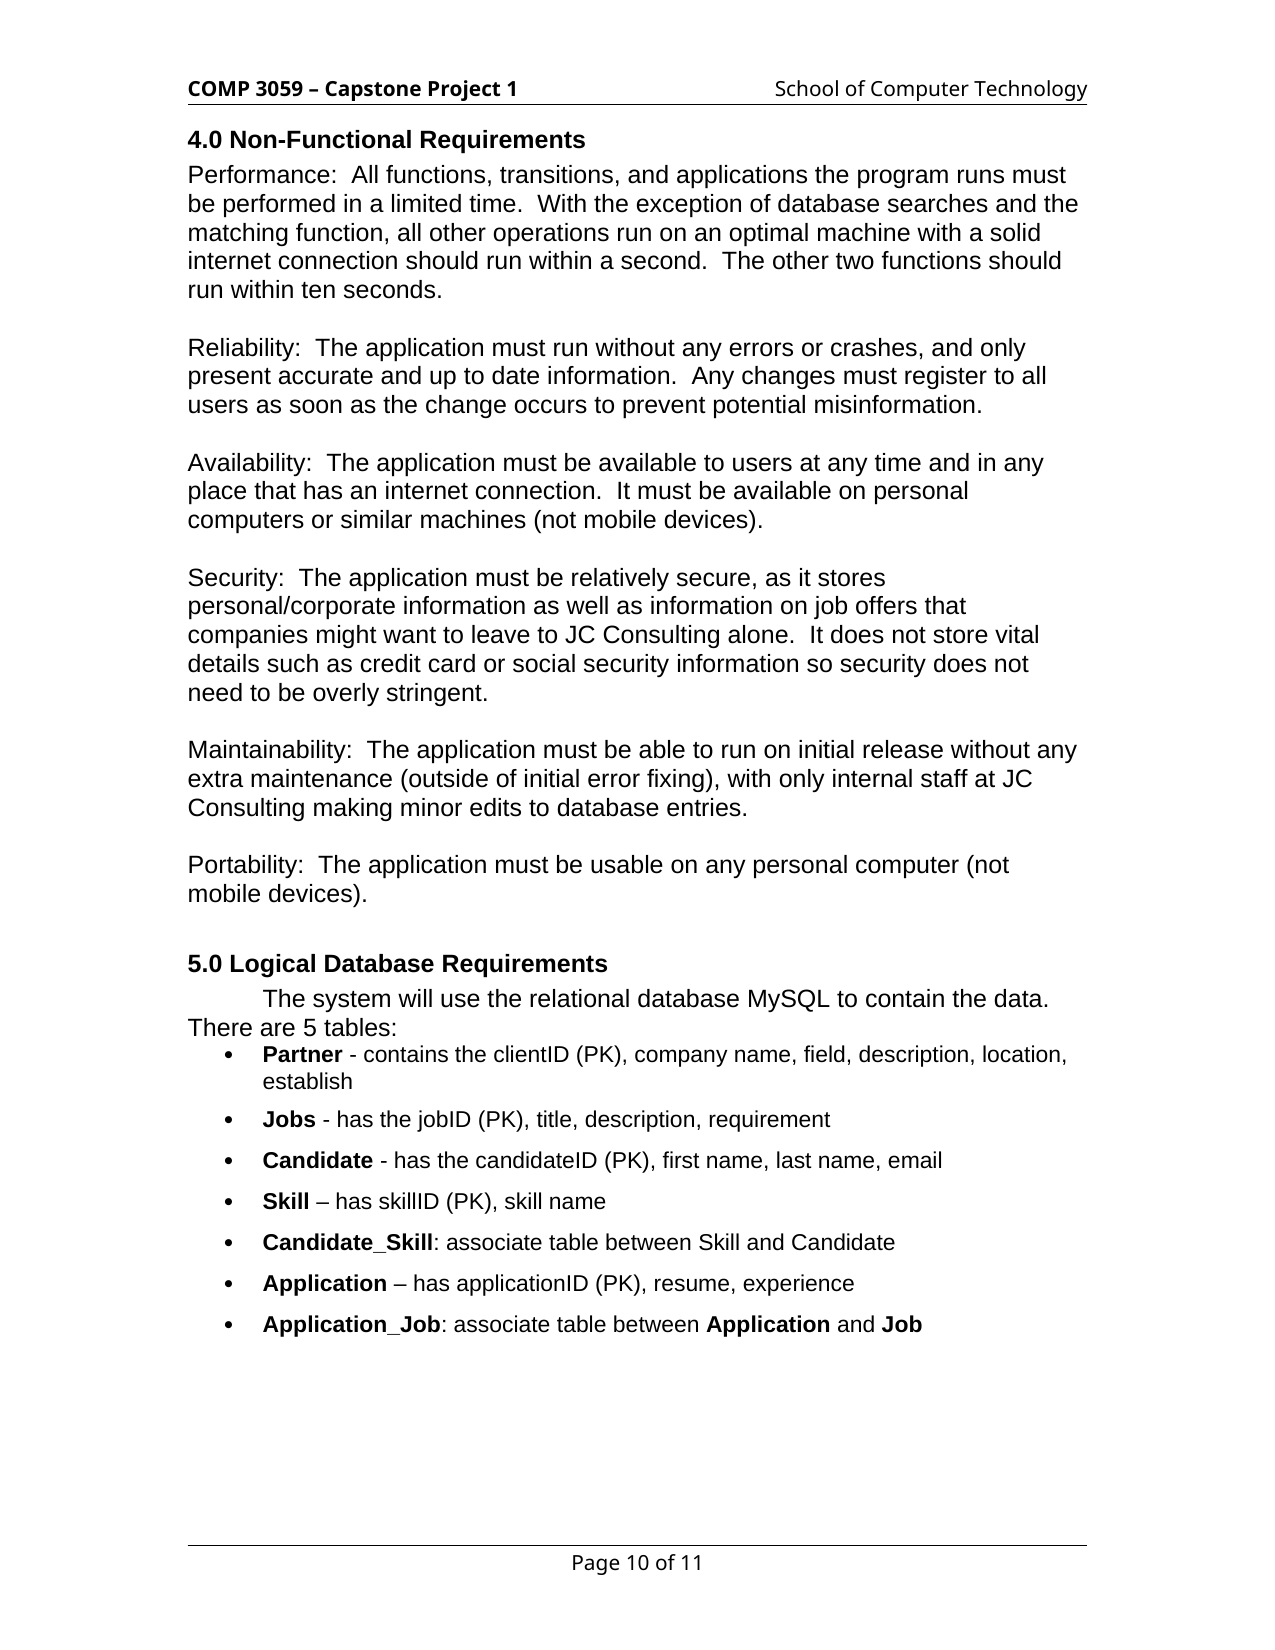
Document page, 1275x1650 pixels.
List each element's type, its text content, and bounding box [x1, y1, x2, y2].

list Partner - contains the clientID (PK), company name, field, description, location, establish [225, 1041, 1087, 1094]
subtitle 5.0 Logical Database Requirements [187, 949, 1087, 977]
list Jobs - has the jobID (PK), title, description, requirement [225, 1106, 1087, 1133]
text The system will use the relational database MySQL to contain the data. There are 5 tables: [187, 984, 1087, 1041]
list Application – has applicationID (PK), resume, experience [225, 1270, 1087, 1297]
list Candidate_Skill: associate table between Skill and Candidate [225, 1229, 1087, 1256]
text Portability: The application must be usable on any personal computer (not mobile devices). [187, 850, 1087, 907]
list Candidate - has the candidateID (PK), first name, last name, email [225, 1147, 1087, 1174]
subtitle 4.0 Non-Functional Requirements [187, 125, 1087, 154]
list Skill – has skillID (PK), skill name [225, 1188, 1087, 1215]
text Reliability: The application must run without any errors or crashes, and only present accurate and up to date information. Any changes must register to all users as soon as the change occurs to prevent potential misinformation. [187, 332, 1087, 419]
text Performance: All functions, transitions, and applications the program runs must be performed in a limited time. With the exception of database searches and the matching function, all other operations run on an optimal machine with a solid internet connection should run within a second. The other two functions should run within ten seconds. [187, 160, 1087, 304]
text Availability: The application must be available to users at any time and in any place that has an internet connection. It must be available on personal computers or similar machines (not mobile devices). [187, 447, 1087, 534]
list Application_Job: associate table between Application and Job [225, 1311, 1087, 1337]
text Security: The application must be relatively secure, as it stores personal/corporate information as well as information on job offers that companies might want to leave to JC Consulting alone. It does not store vital details such as credit card or social security information so security does not need to be overly stringent. [187, 562, 1087, 706]
text Maintainability: The application must be able to run on initial release without any extra maintenance (outside of initial error fixing), with only internal staff at JC Consulting making minor edits to database entries. [187, 735, 1087, 821]
